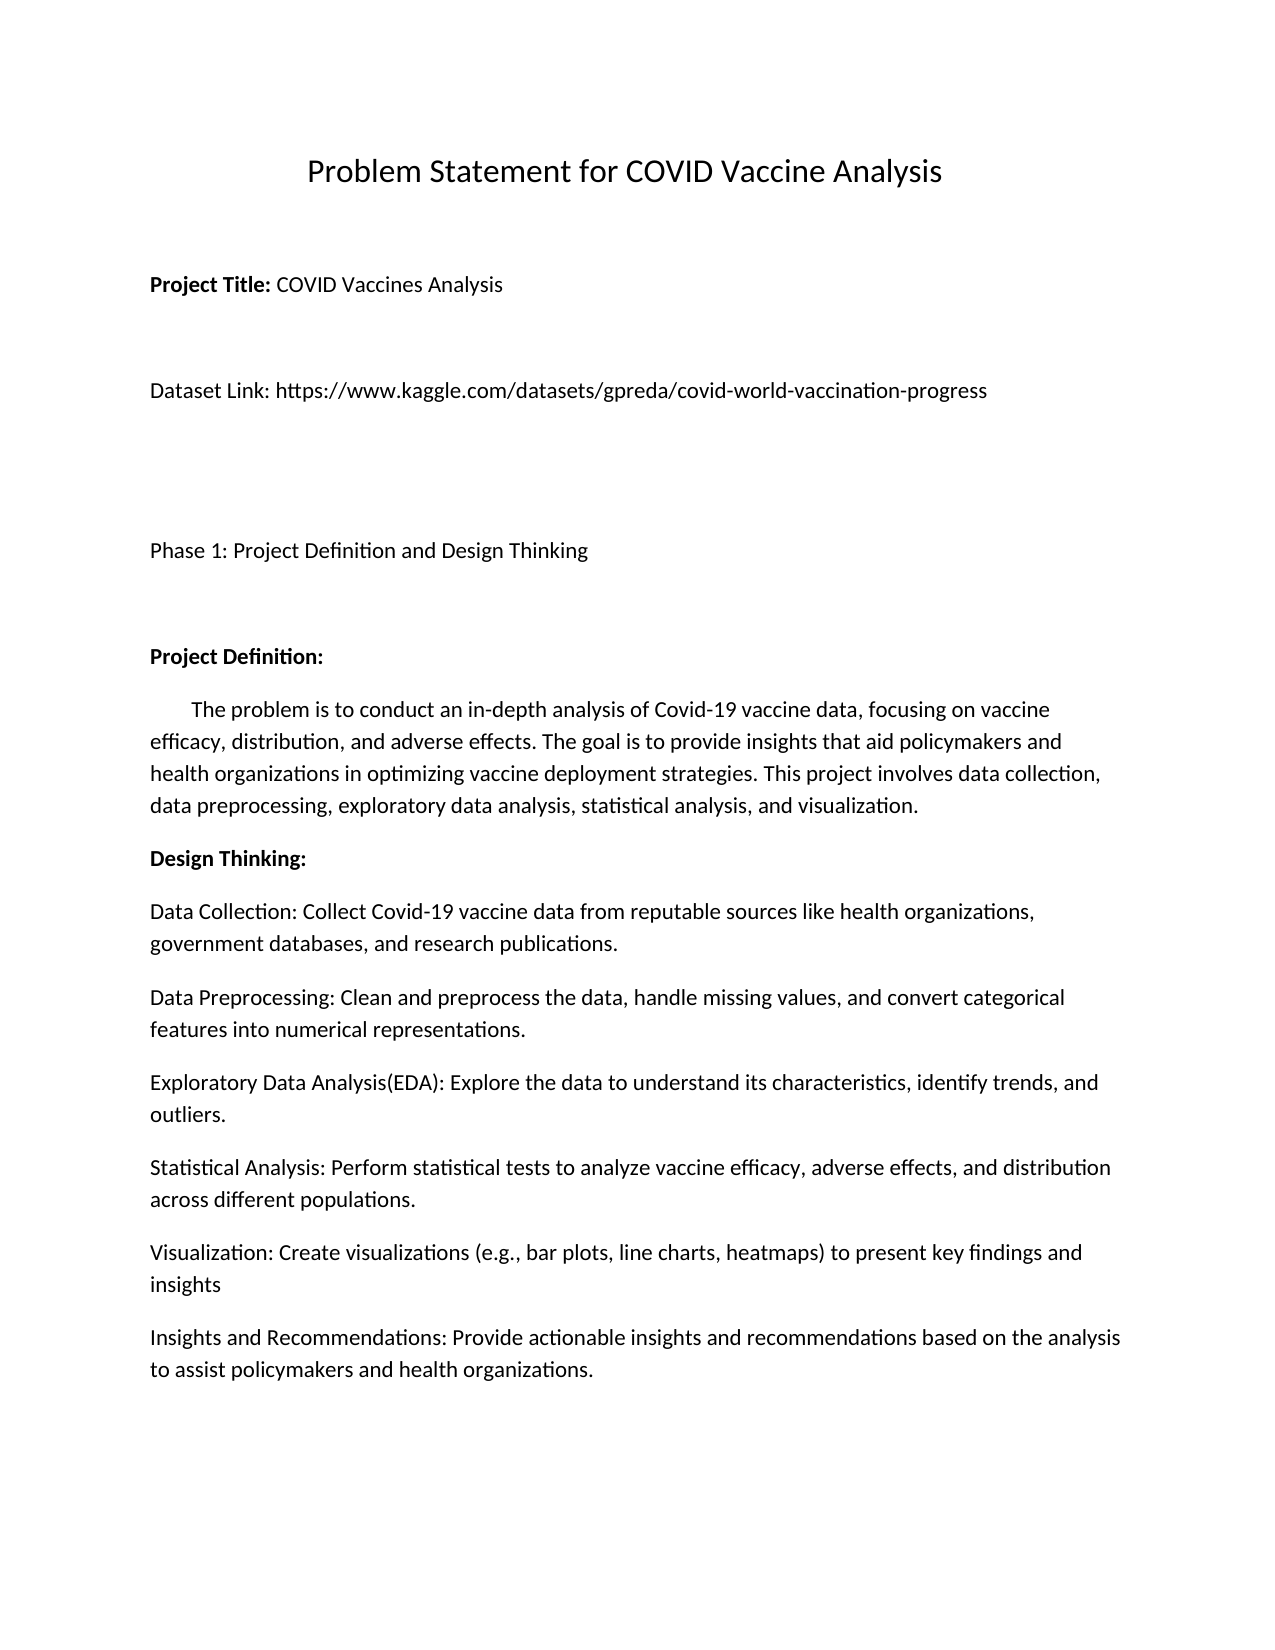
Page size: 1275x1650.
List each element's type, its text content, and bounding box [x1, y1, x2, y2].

text Design Thinking: [150, 844, 1125, 872]
text Problem Statement for COVID Vaccine Analysis [150, 150, 1125, 191]
text Exploratory Data Analysis(EDA): Explore the data to understand its characteristics, identify trends, and outliers. [150, 1068, 1125, 1128]
text Project Title: COVID Vaccines Analysis [150, 271, 1125, 299]
text The problem is to conduct an in-depth analysis of Covid-19 vaccine data, focusing on vaccine efficacy, distribution, and adverse effects. The goal is to provide insights that aid policymakers and health organizations in optimizing vaccine deployment strategies. This project involves data collection, data preprocessing, exploratory data analysis, statistical analysis, and visualization. [150, 695, 1125, 819]
text Insights and Recommendations: Provide actionable insights and recommendations based on the analysis to assist policymakers and health organizations. [150, 1323, 1125, 1384]
text Project Definition: [150, 642, 1125, 670]
text Data Preprocessing: Clean and preprocess the data, handle missing values, and convert categorical features into numerical representations. [150, 983, 1125, 1043]
text Phase 1: Project Definition and Design Thinking [150, 536, 1125, 564]
text Dataset Link: https://www.kaggle.com/datasets/gpreda/covid-world-vaccination-progress [150, 377, 1125, 405]
text Data Collection: Collect Covid-19 vaccine data from reputable sources like health organizations, government databases, and research publications. [150, 897, 1125, 958]
text Visualization: Create visualizations (e.g., bar plots, line charts, heatmaps) to present key findings and insights [150, 1238, 1125, 1298]
text Statistical Analysis: Perform statistical tests to analyze vaccine efficacy, adverse effects, and distribution across different populations. [150, 1153, 1125, 1213]
